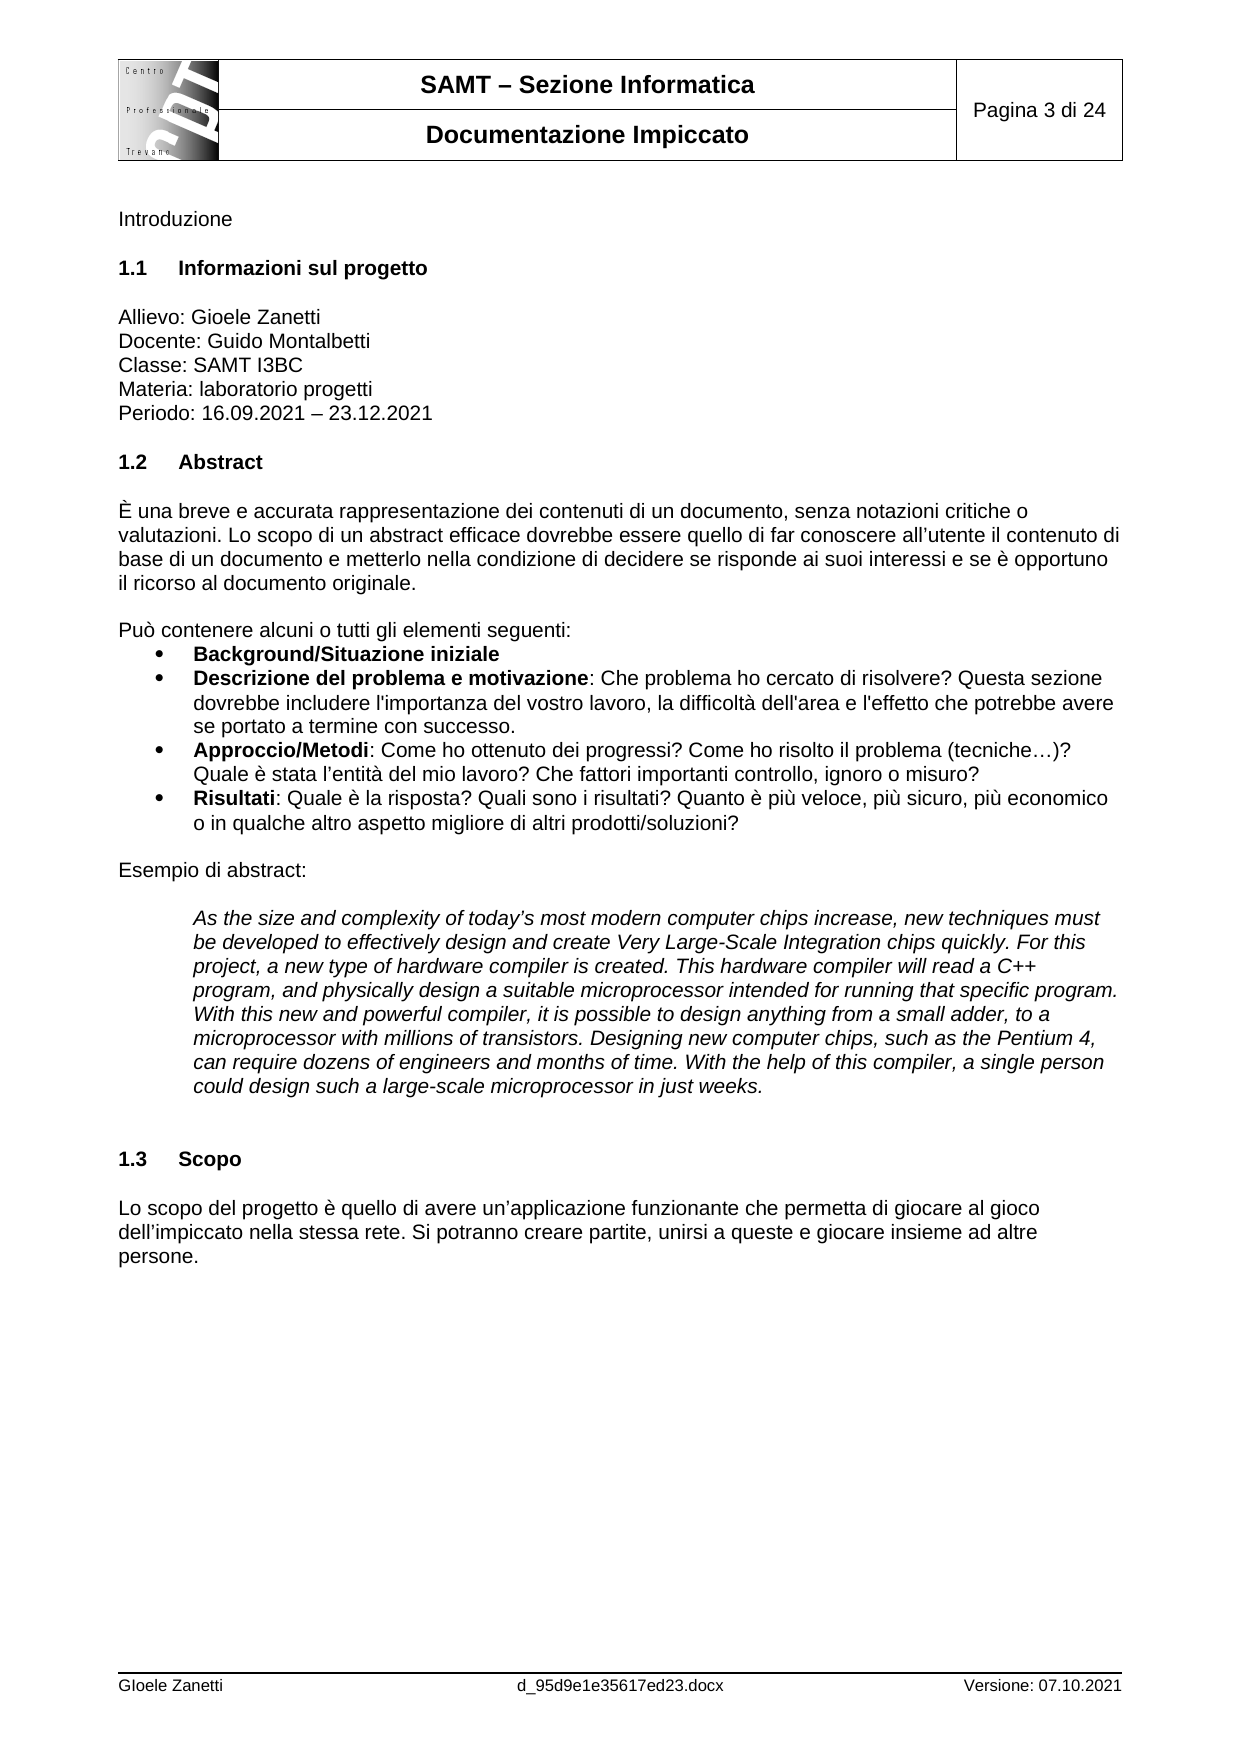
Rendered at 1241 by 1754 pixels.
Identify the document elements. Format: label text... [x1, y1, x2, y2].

text Classe: SAMT I3BC [118, 353, 1122, 377]
text Introduzione [118, 207, 1122, 231]
text Docente: Guido Montalbetti [118, 329, 1122, 353]
list Background/Situazione iniziale [156, 642, 1122, 666]
subtitle Scopo [118, 1147, 1122, 1171]
text Esempio di abstract: [118, 858, 1122, 882]
list Risultati: Quale è la risposta? Quali sono i risultati? Quanto è più veloce, più sicuro, più economico o in qualche altro aspetto migliore di altri prodotti/soluzioni? [156, 786, 1122, 834]
list Descrizione del problema e motivazione: Che problema ho cercato di risolvere? Questa sezione dovrebbe includere l'importanza del vostro lavoro, la difficoltà dell'area e l'effetto che potrebbe avere se portato a termine con successo. [156, 666, 1122, 738]
subtitle Informazioni sul progetto [118, 256, 1122, 280]
text As the size and complexity of today’s most modern computer chips increase, new techniques must be developed to effectively design and create Very Large-Scale Integration chips quickly. For this project, a new type of hardware compiler is created. This hardware compiler will read a C++ program, and physically design a suitable microprocessor intended for running that specific program. With this new and powerful compiler, it is possible to design anything from a small adder, to a microprocessor with millions of transistors. Designing new computer chips, such as the Pentium 4, can require dozens of engineers and months of time. With the help of this compiler, a single person could design such a large-scale microprocessor in just weeks. [193, 906, 1122, 1098]
picture [118, 60, 219, 160]
text Periodo: 16.09.2021 – 23.12.2021 [118, 401, 1122, 424]
subtitle Abstract [118, 449, 1122, 473]
text Allievo: Gioele Zanetti [118, 305, 1122, 329]
text Lo scopo del progetto è quello di avere un’applicazione funzionante che permetta di giocare al gioco dell’impiccato nella stessa rete. Si potranno creare partite, unirsi a queste e giocare insieme ad altre persone. [118, 1196, 1122, 1268]
list Approccio/Metodi: Come ho ottenuto dei progressi? Come ho risolto il problema (tecniche…)? Quale è stata l’entità del mio lavoro? Che fattori importanti controllo, ignoro o misuro? [156, 738, 1122, 786]
text Materia: laboratorio progetti [118, 377, 1122, 401]
text Può contenere alcuni o tutti gli elementi seguenti: [118, 618, 1122, 642]
text È una breve e accurata rappresentazione dei contenuti di un documento, senza notazioni critiche o valutazioni. Lo scopo di un abstract efficace dovrebbe essere quello di far conoscere all’utente il contenuto di base di un documento e metterlo nella condizione di decidere se risponde ai suoi interessi e se è opportuno il ricorso al documento originale. [118, 498, 1122, 594]
